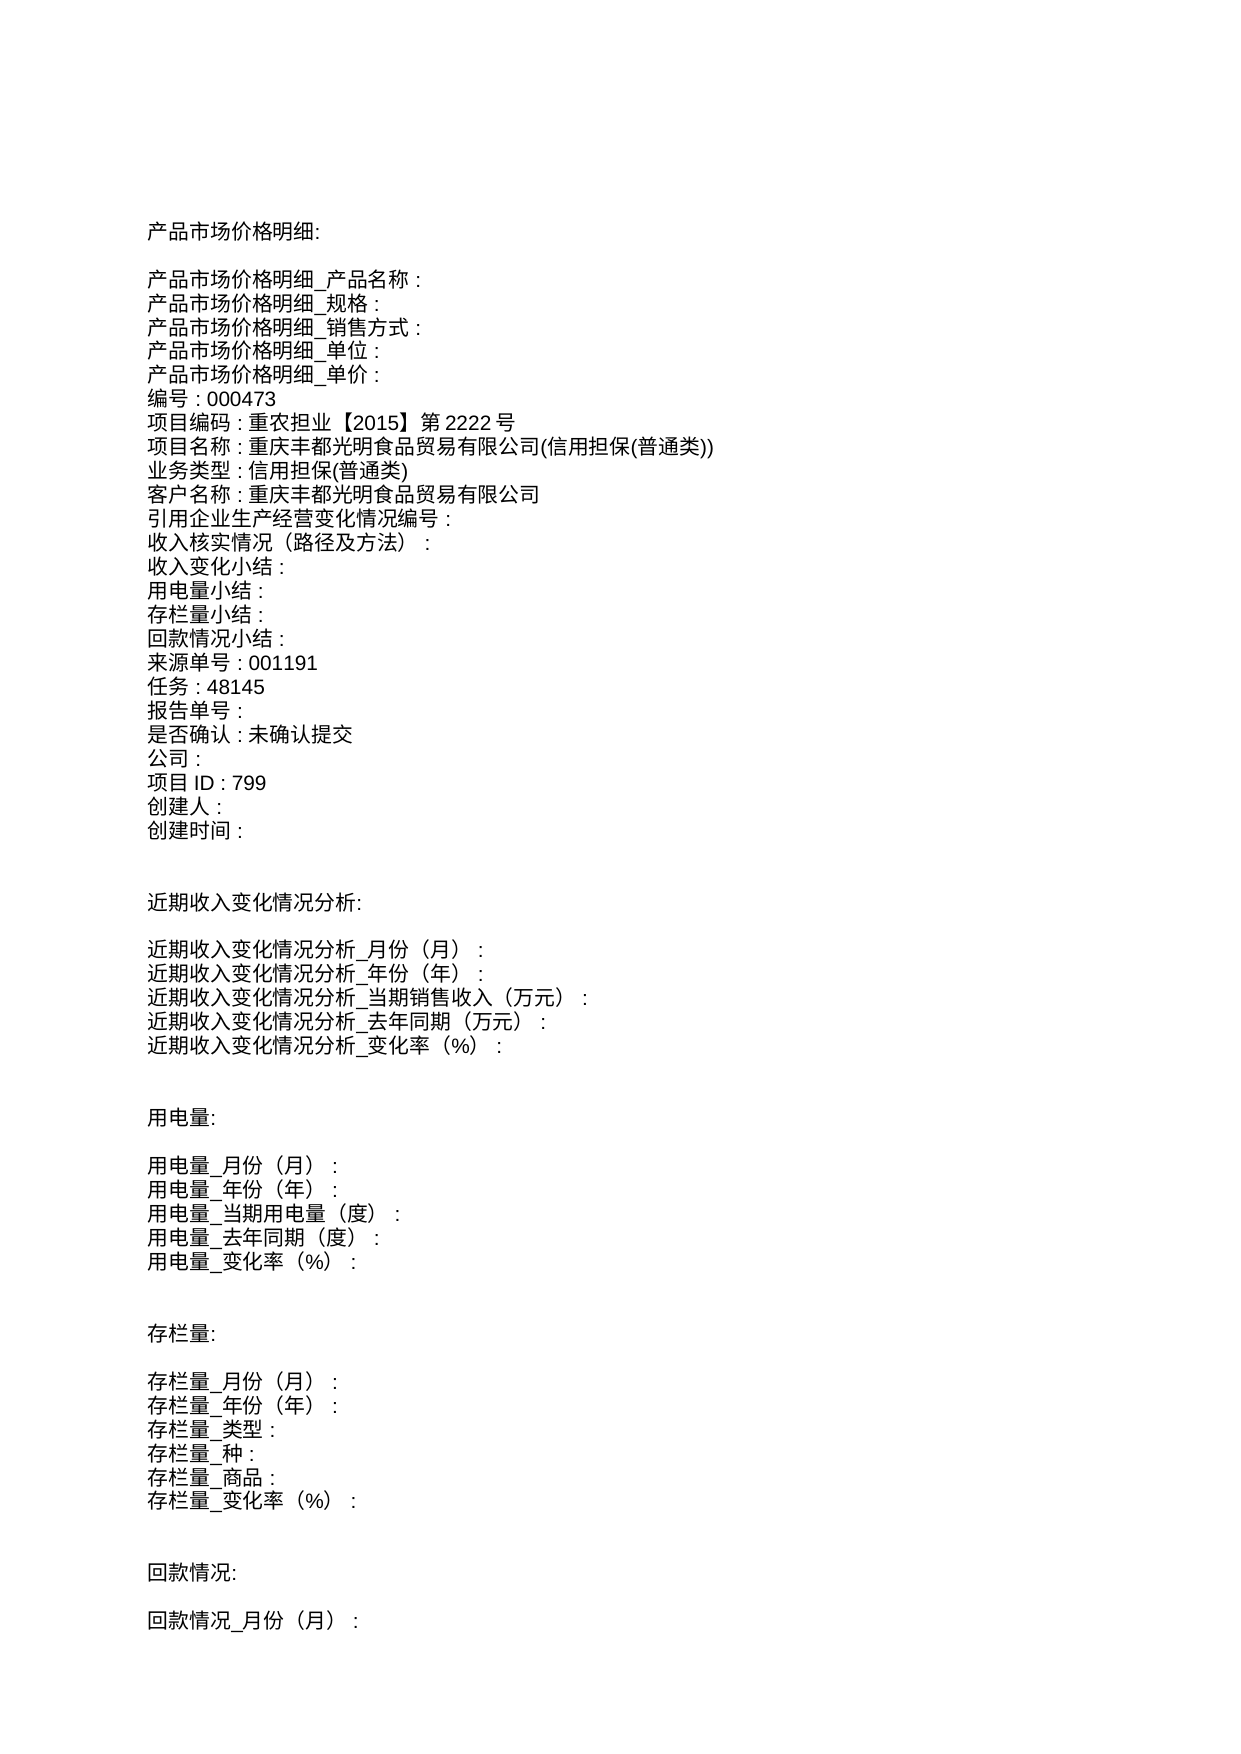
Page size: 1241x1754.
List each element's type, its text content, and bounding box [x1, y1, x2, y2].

text 回款情况: [148, 1561, 1092, 1585]
text 近期收入变化情况分析_变化率（%） : [148, 1034, 1092, 1058]
text 任务 : 48145 [148, 675, 1092, 699]
text 引用企业生产经营变化情况编号 : [148, 507, 1092, 531]
text 用电量_变化率（%） : [148, 1250, 1092, 1274]
text 创建人 : [148, 794, 1092, 818]
text 近期收入变化情况分析: [148, 890, 1092, 914]
text 存栏量_月份（月） : [148, 1369, 1092, 1393]
text 产品市场价格明细_规格 : [148, 291, 1092, 315]
text 近期收入变化情况分析_去年同期（万元） : [148, 1010, 1092, 1034]
text 存栏量小结 : [148, 603, 1092, 627]
text 收入核实情况（路径及方法） : [148, 531, 1092, 555]
text 用电量_月份（月） : [148, 1154, 1092, 1178]
text 用电量_去年同期（度） : [148, 1226, 1092, 1250]
text 存栏量_年份（年） : [148, 1393, 1092, 1417]
text 项目名称 : 重庆丰都光明食品贸易有限公司(信用担保(普通类)) [148, 435, 1092, 459]
text 近期收入变化情况分析_月份（月） : [148, 938, 1092, 962]
text 近期收入变化情况分析_当期销售收入（万元） : [148, 986, 1092, 1010]
text 存栏量_商品 : [148, 1465, 1092, 1489]
text 报告单号 : [148, 699, 1092, 723]
text 用电量_年份（年） : [148, 1178, 1092, 1202]
text 收入变化小结 : [148, 555, 1092, 579]
text 存栏量_类型 : [148, 1417, 1092, 1441]
text 产品市场价格明细_单价 : [148, 363, 1092, 387]
text 产品市场价格明细_产品名称 : [148, 267, 1092, 291]
text 业务类型 : 信用担保(普通类) [148, 459, 1092, 483]
text 回款情况_月份（月） : [148, 1609, 1092, 1633]
text 创建时间 : [148, 818, 1092, 842]
text 产品市场价格明细_销售方式 : [148, 315, 1092, 339]
text 是否确认 : 未确认提交 [148, 723, 1092, 747]
text 回款情况小结 : [148, 627, 1092, 651]
text 项目ID : 799 [148, 771, 1092, 794]
text 来源单号 : 001191 [148, 651, 1092, 675]
text 用电量: [148, 1106, 1092, 1130]
text 用电量_当期用电量（度） : [148, 1202, 1092, 1226]
text 编号 : 000473 [148, 387, 1092, 411]
text 产品市场价格明细: [148, 219, 1092, 243]
text 存栏量_种 : [148, 1441, 1092, 1465]
text 客户名称 : 重庆丰都光明食品贸易有限公司 [148, 483, 1092, 507]
text 存栏量_变化率（%） : [148, 1489, 1092, 1513]
text 项目编码 : 重农担业【2015】第2222号 [148, 411, 1092, 435]
text 公司 : [148, 747, 1092, 771]
text 近期收入变化情况分析_年份（年） : [148, 962, 1092, 986]
text 用电量小结 : [148, 579, 1092, 603]
text 产品市场价格明细_单位 : [148, 339, 1092, 363]
text 存栏量: [148, 1322, 1092, 1346]
